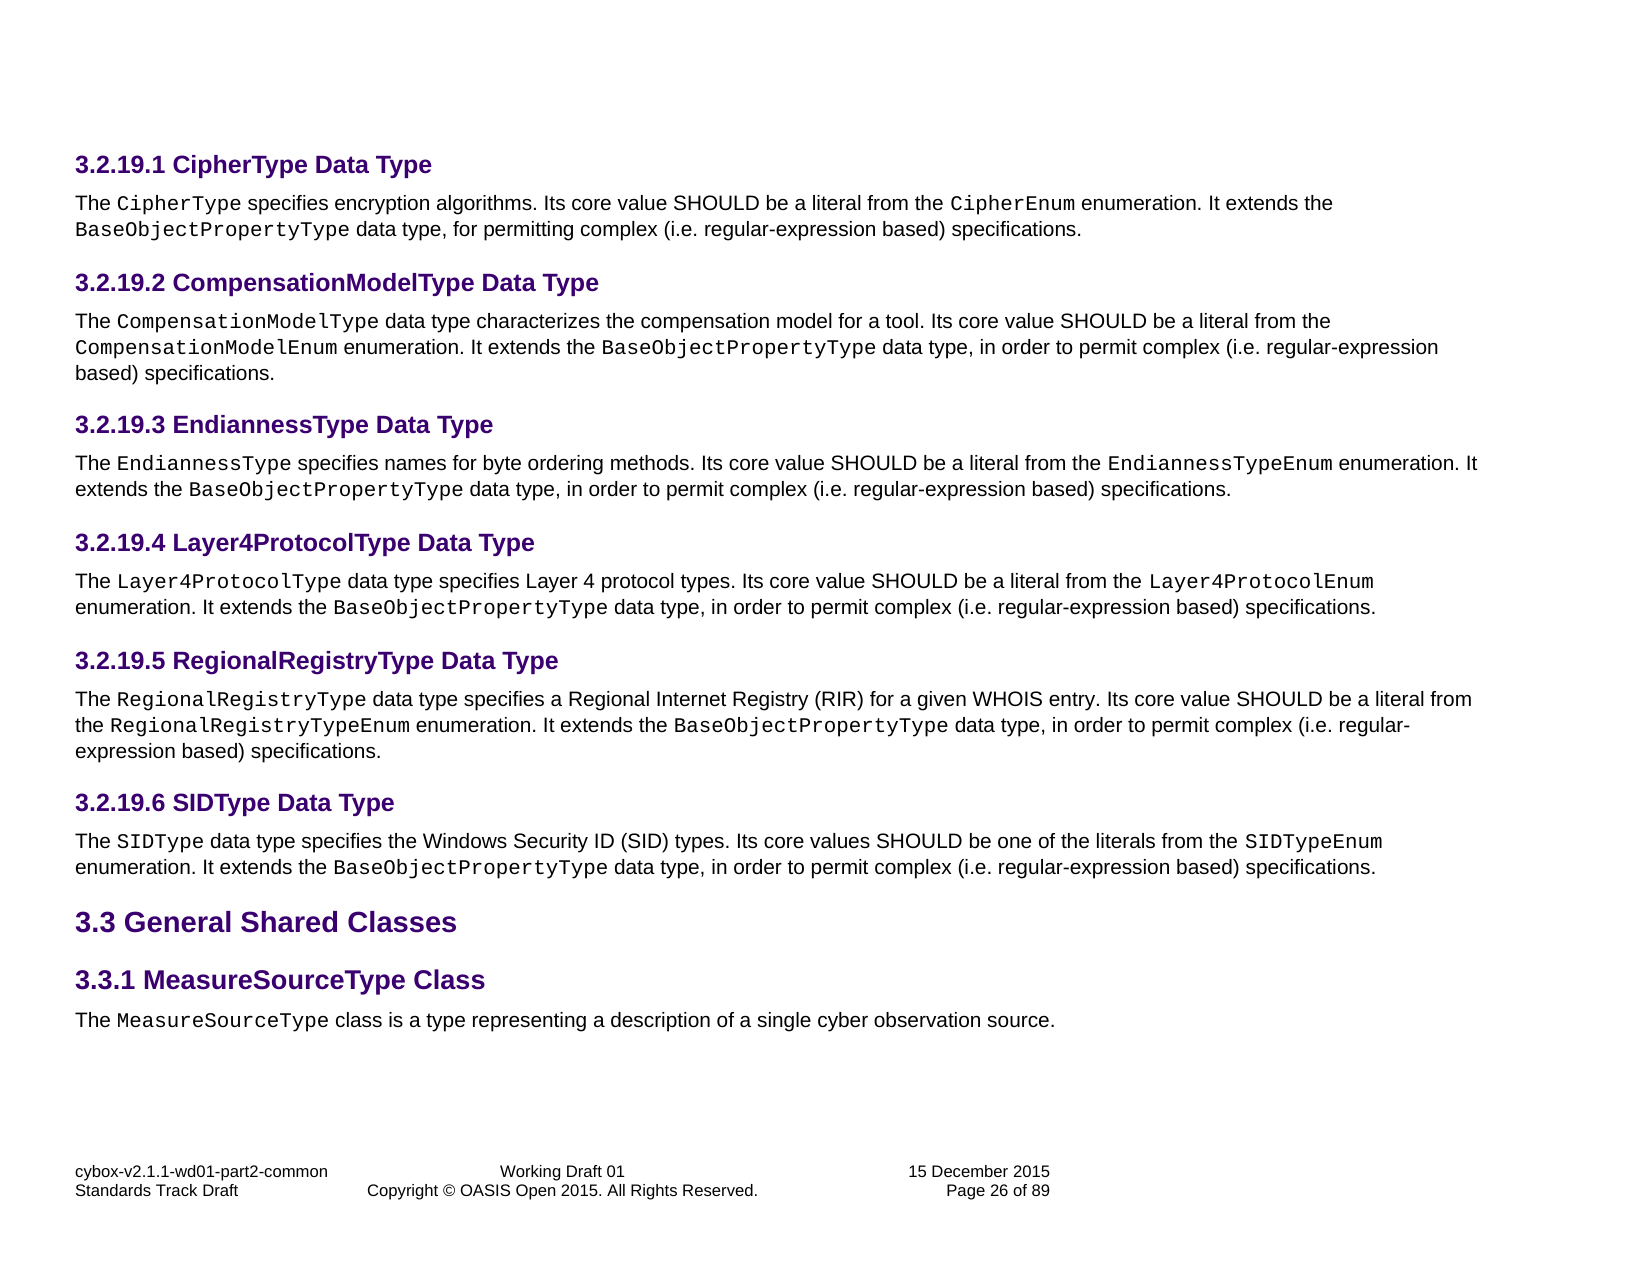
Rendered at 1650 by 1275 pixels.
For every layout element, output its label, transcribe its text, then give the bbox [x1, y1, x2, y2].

text The Layer4ProtocolType data type specifies Layer 4 protocol types. Its core value SHOULD be a literal from the Layer4ProtocolEnum enumeration. It extends the BaseObjectPropertyType data type, in order to permit complex (i.e. regular-expression based) specifications. [75, 569, 1500, 621]
text The RegionalRegistryType data type specifies a Regional Internet Registry (RIR) for a given WHOIS entry. Its core value SHOULD be a literal from the RegionalRegistryTypeEnum enumeration. It extends the BaseObjectPropertyType data type, in order to permit complex (i.e. regular-expression based) specifications. [75, 687, 1500, 762]
subtitle EndiannessType Data Type [75, 410, 1500, 438]
text The SIDType data type specifies the Windows Security ID (SID) types. Its core values SHOULD be one of the literals from the SIDTypeEnum enumeration. It extends the BaseObjectPropertyType data type, in order to permit complex (i.e. regular-expression based) specifications. [75, 829, 1500, 880]
subtitle CompensationModelType Data Type [75, 268, 1500, 297]
text The CompensationModelType data type characterizes the compensation model for a tool. Its core value SHOULD be a literal from the CompensationModelEnum enumeration. It extends the BaseObjectPropertyType data type, in order to permit complex (i.e. regular-expression based) specifications. [75, 309, 1500, 385]
subtitle MeasureSourceType Class [75, 964, 1500, 995]
subtitle SIDType Data Type [75, 787, 1500, 816]
text The CipherType specifies encryption algorithms. Its core value SHOULD be a literal from the CipherEnum enumeration. It extends the BaseObjectPropertyType data type, for permitting complex (i.e. regular-expression based) specifications. [75, 191, 1500, 243]
subtitle CipherType Data Type [75, 150, 1500, 179]
subtitle General Shared Classes [75, 905, 1500, 939]
subtitle Layer4ProtocolType Data Type [75, 528, 1500, 556]
subtitle RegionalRegistryType Data Type [75, 646, 1500, 674]
text The EndiannessType specifies names for byte ordering methods. Its core value SHOULD be a literal from the EndiannessTypeEnum enumeration. It extends the BaseObjectPropertyType data type, in order to permit complex (i.e. regular-expression based) specifications. [75, 451, 1500, 503]
text The MeasureSourceType class is a type representing a description of a single cyber observation source. [75, 1008, 1500, 1033]
